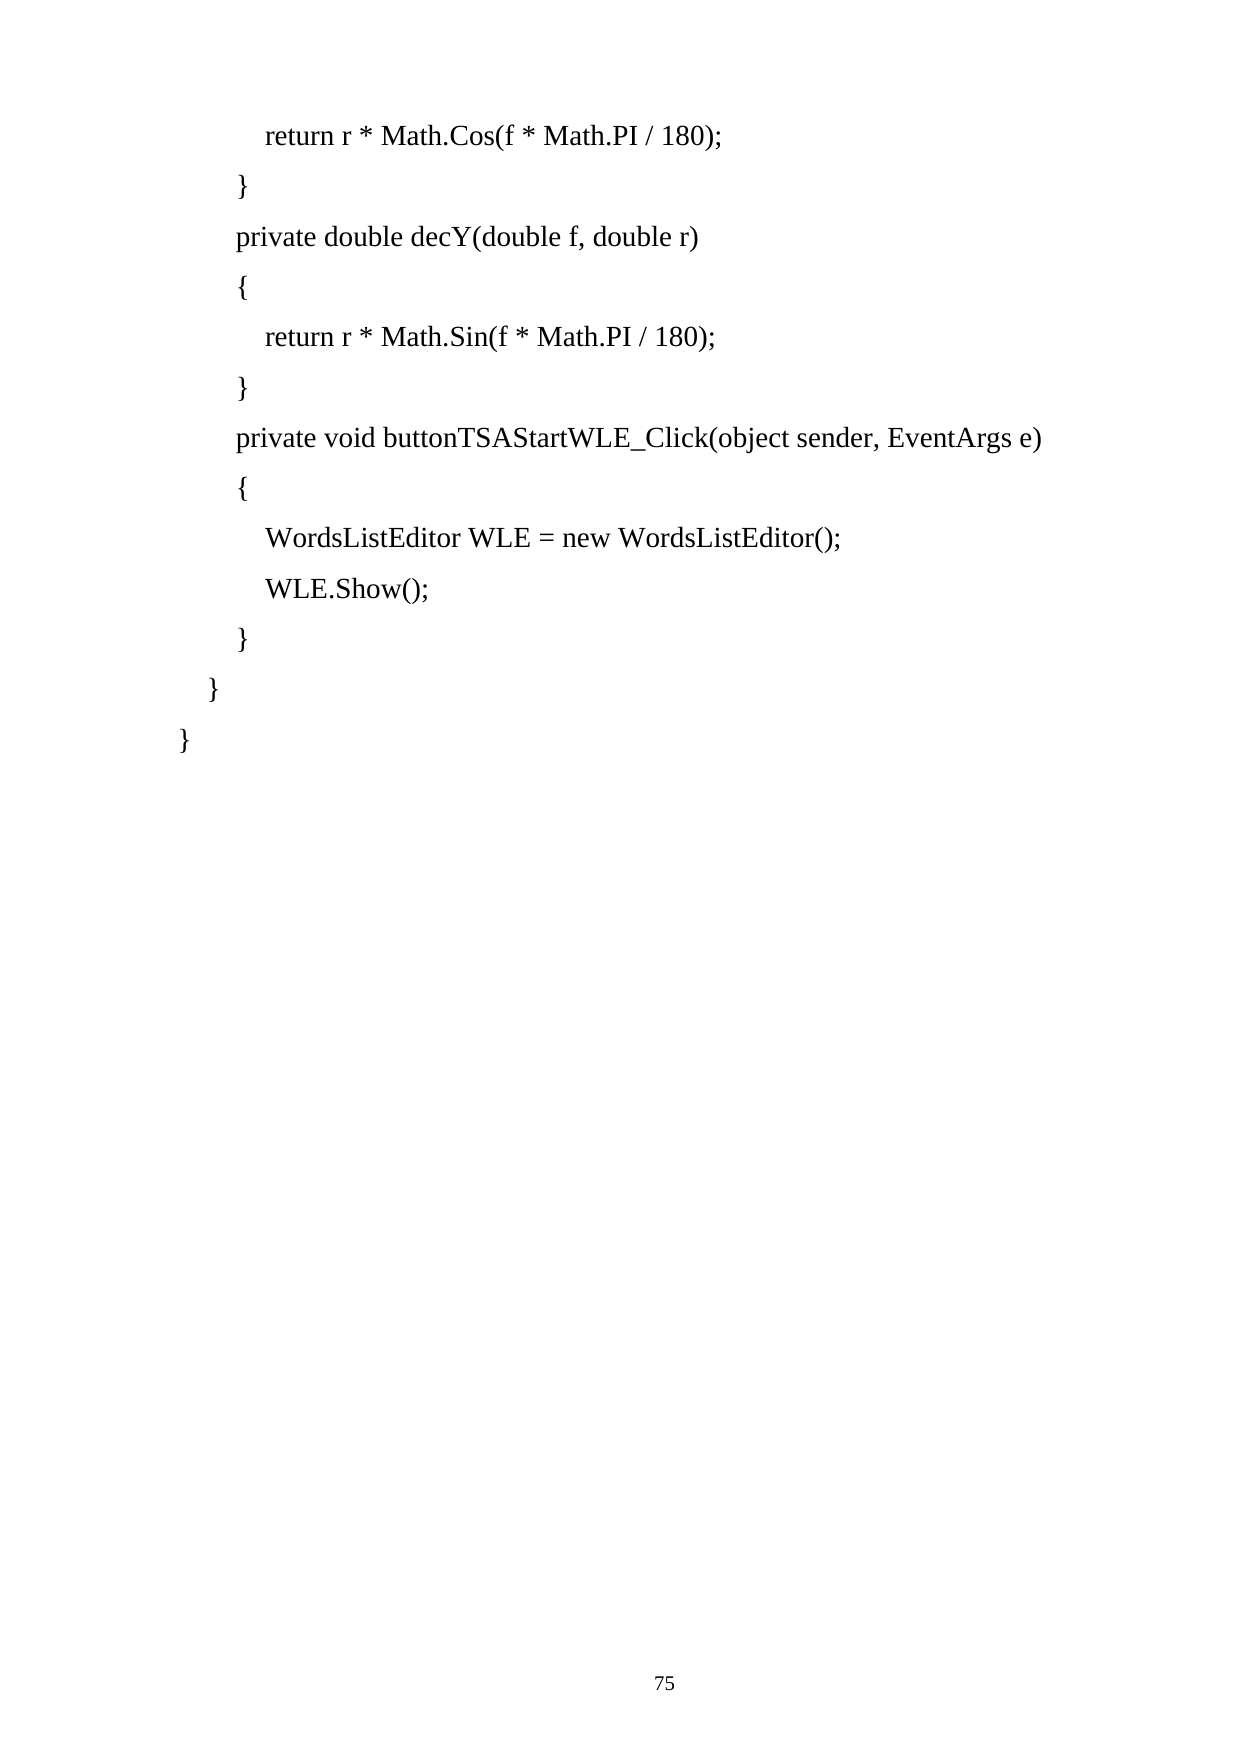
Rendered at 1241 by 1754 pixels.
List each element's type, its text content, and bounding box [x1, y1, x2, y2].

text } [177, 370, 1152, 403]
text { [177, 470, 1152, 504]
text return r * Math.Sin(f * Math.PI / 180); [177, 319, 1152, 353]
text WLE.Show(); [177, 571, 1152, 604]
text } [177, 168, 1152, 202]
text } [177, 672, 1152, 705]
text return r * Math.Cos(f * Math.PI / 180); [177, 118, 1152, 152]
text private void buttonTSAStartWLE_Click(object sender, EventArgs e) [177, 420, 1152, 453]
text WordsListEditor WLE = new WordsListEditor(); [177, 521, 1152, 554]
text { [177, 269, 1152, 303]
text } [177, 621, 1152, 655]
text } [177, 722, 1152, 755]
text private double decY(double f, double r) [177, 219, 1152, 252]
